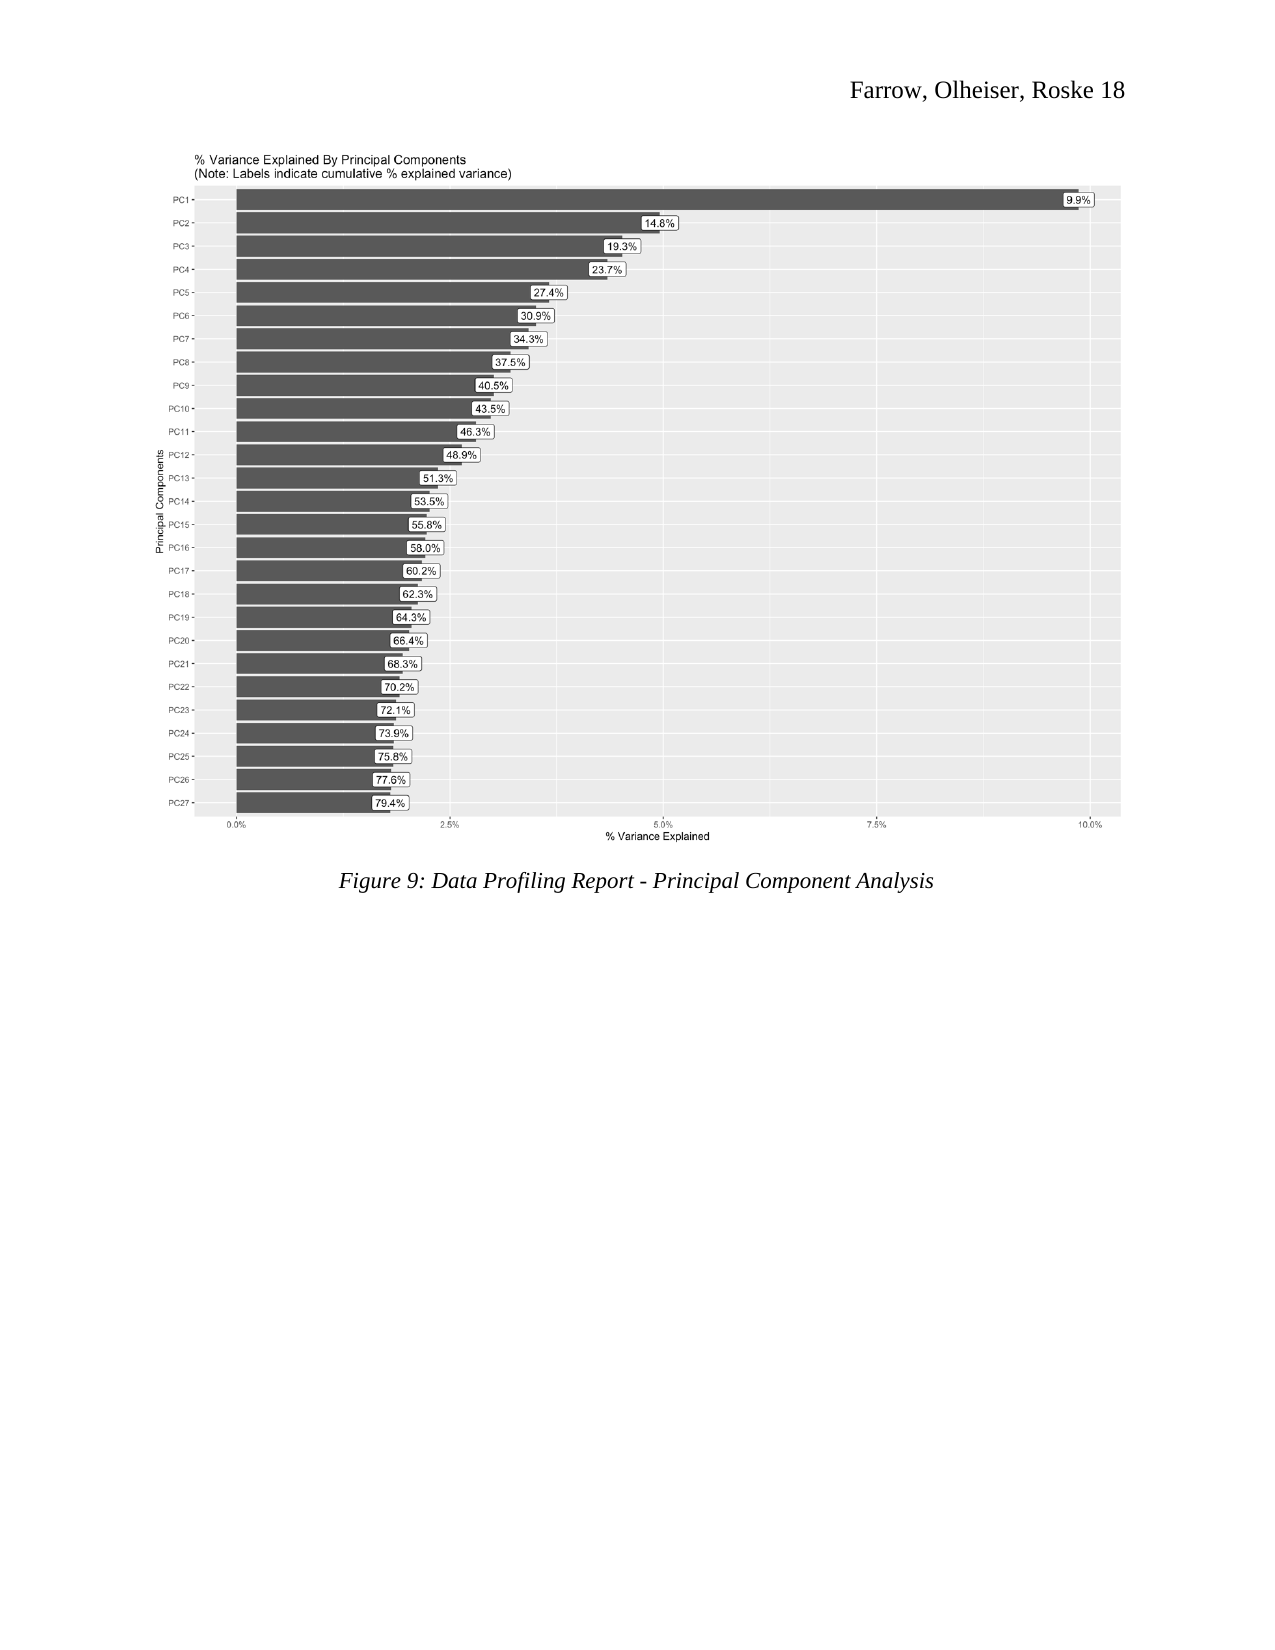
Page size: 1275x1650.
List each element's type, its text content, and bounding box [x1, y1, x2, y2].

picture [150, 150, 1125, 847]
text Figure 9: Data Profiling Report - Principal Component Analysis [150, 867, 1125, 894]
